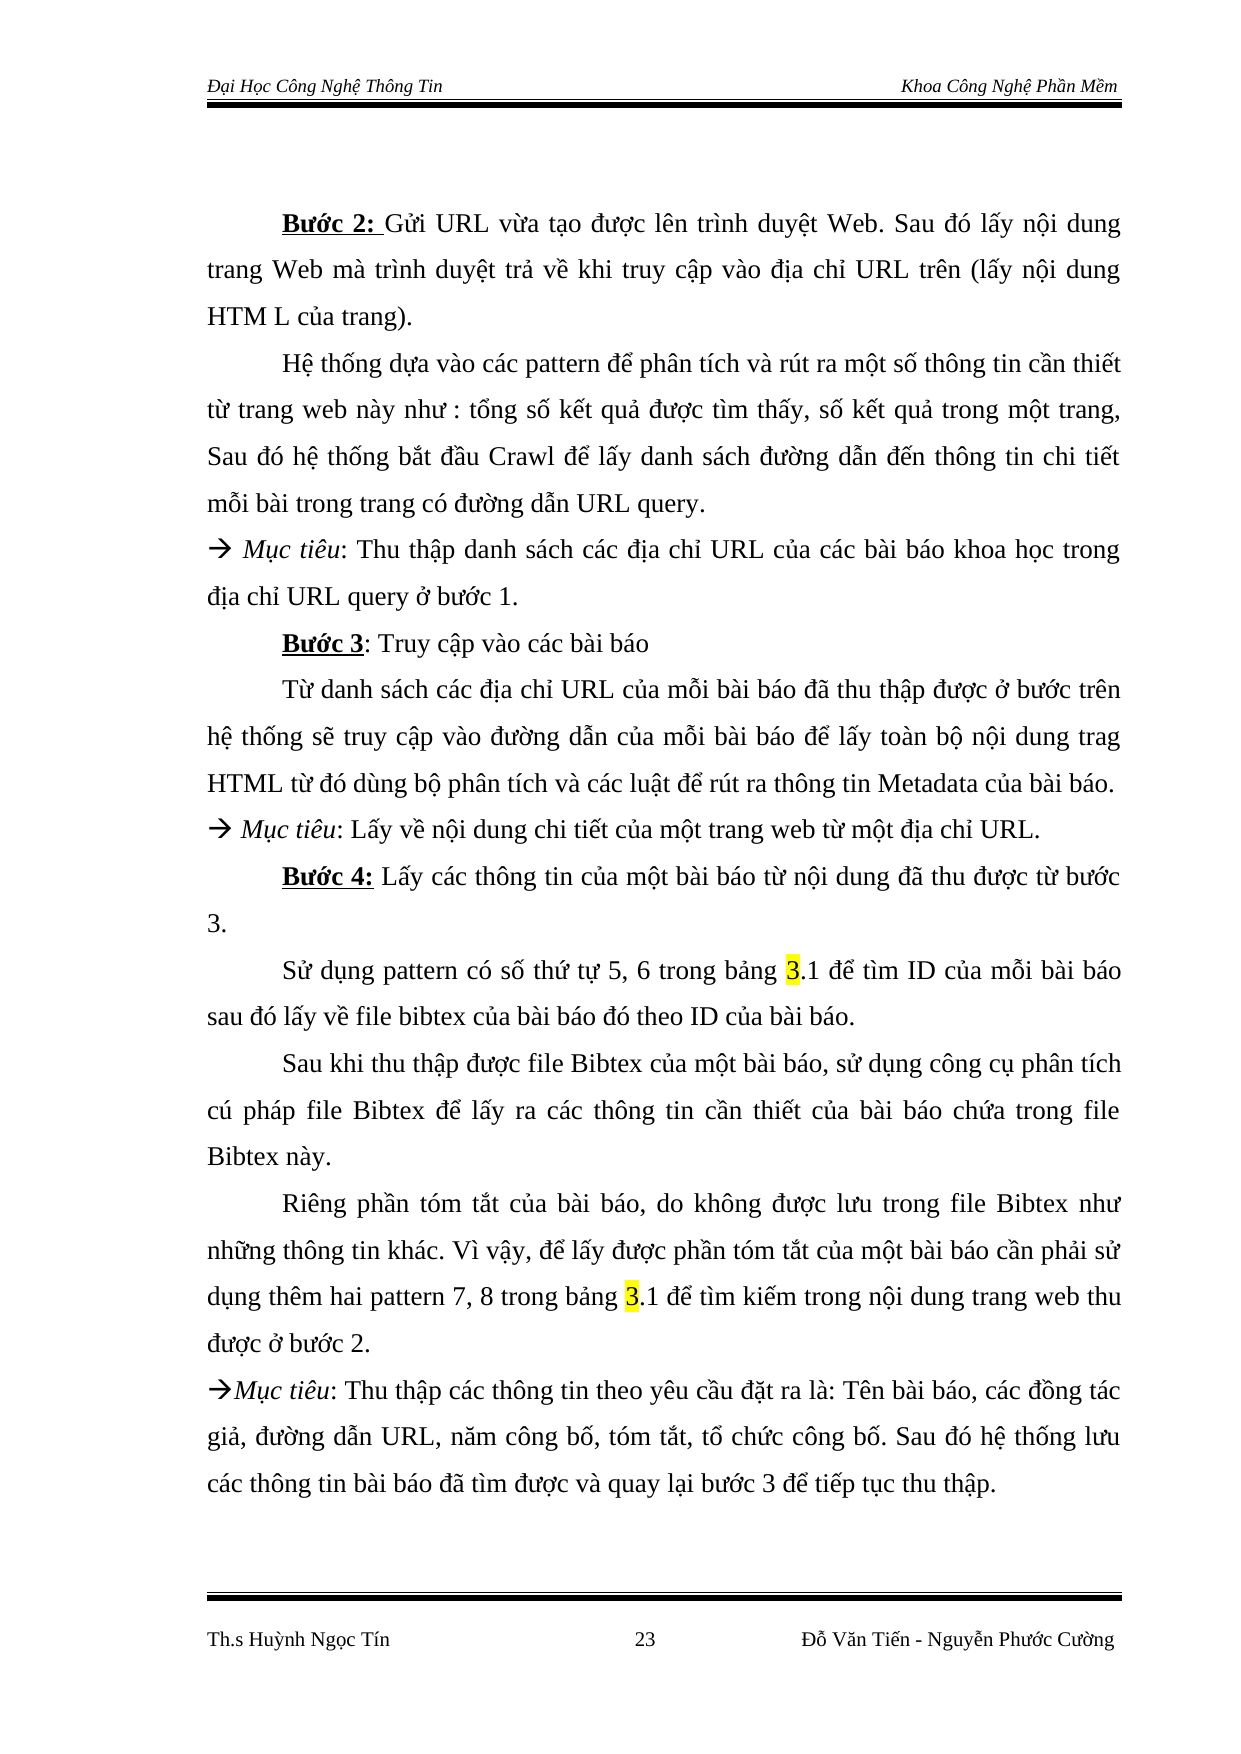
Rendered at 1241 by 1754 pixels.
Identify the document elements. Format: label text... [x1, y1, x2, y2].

text Hệ thống dựa vào các pattern để phân tích và rút ra một số thông tin cần thiết từ trang web này như : tổng số kết quả được tìm thấy, số kết quả trong một trang, Sau đó hệ thống bắt đầu Crawl để lấy danh sách đường dẫn đến thông tin chi tiết mỗi bài trong trang có đường dẫn URL query. [207, 347, 1122, 518]
text Bước 4: Lấy các thông tin của một bài báo từ nội dung đã thu được từ bước 3. [207, 860, 1122, 938]
text Từ danh sách các địa chỉ URL của mỗi bài báo đã thu thập được ở bước trên hệ thống sẽ truy cập vào đường dẫn của mỗi bài báo để lấy toàn bộ nội dung trag HTML từ đó dùng bộ phân tích và các luật để rút ra thông tin Metadata của bài báo. [207, 673, 1122, 798]
text Sau khi thu thập được file Bibtex của một bài báo, sử dụng công cụ phân tích cú pháp file Bibtex để lấy ra các thông tin cần thiết của bài báo chứa trong file Bibtex này. [207, 1047, 1122, 1172]
text Mục tiêu: Lấy về nội dung chi tiết của một trang web từ một địa chỉ URL. [207, 813, 1122, 845]
text Mục tiêu: Thu thập danh sách các địa chỉ URL của các bài báo khoa học trong địa chỉ URL query ở bước 1. [207, 533, 1122, 611]
text Sử dụng pattern có số thứ tự 5, 6 trong bảng 3.1 để tìm ID của mỗi bài báo sau đó lấy về file bibtex của bài báo đó theo ID của bài báo. [207, 954, 1122, 1032]
text Riêng phần tóm tắt của bài báo, do không được lưu trong file Bibtex như những thông tin khác. Vì vậy, để lấy được phần tóm tắt của một bài báo cần phải sử dụng thêm hai pattern 7, 8 trong bảng 3.1 để tìm kiếm trong nội dung trang web thu được ở bước 2. [207, 1187, 1122, 1358]
text Bước 2: Gửi URL vừa tạo được lên trình duyệt Web. Sau đó lấy nội dung trang Web mà trình duyệt trả về khi truy cập vào địa chỉ URL trên (lấy nội dung HTM L của trang). [207, 207, 1122, 331]
text Mục tiêu: Thu thập các thông tin theo yêu cầu đặt ra là: Tên bài báo, các đồng tác giả, đường dẫn URL, năm công bố, tóm tắt, tổ chức công bố. Sau đó hệ thống lưu các thông tin bài báo đã tìm được và quay lại bước 3 để tiếp tục thu thập. [207, 1374, 1122, 1498]
text Bước 3: Truy cập vào các bài báo [207, 627, 1122, 658]
